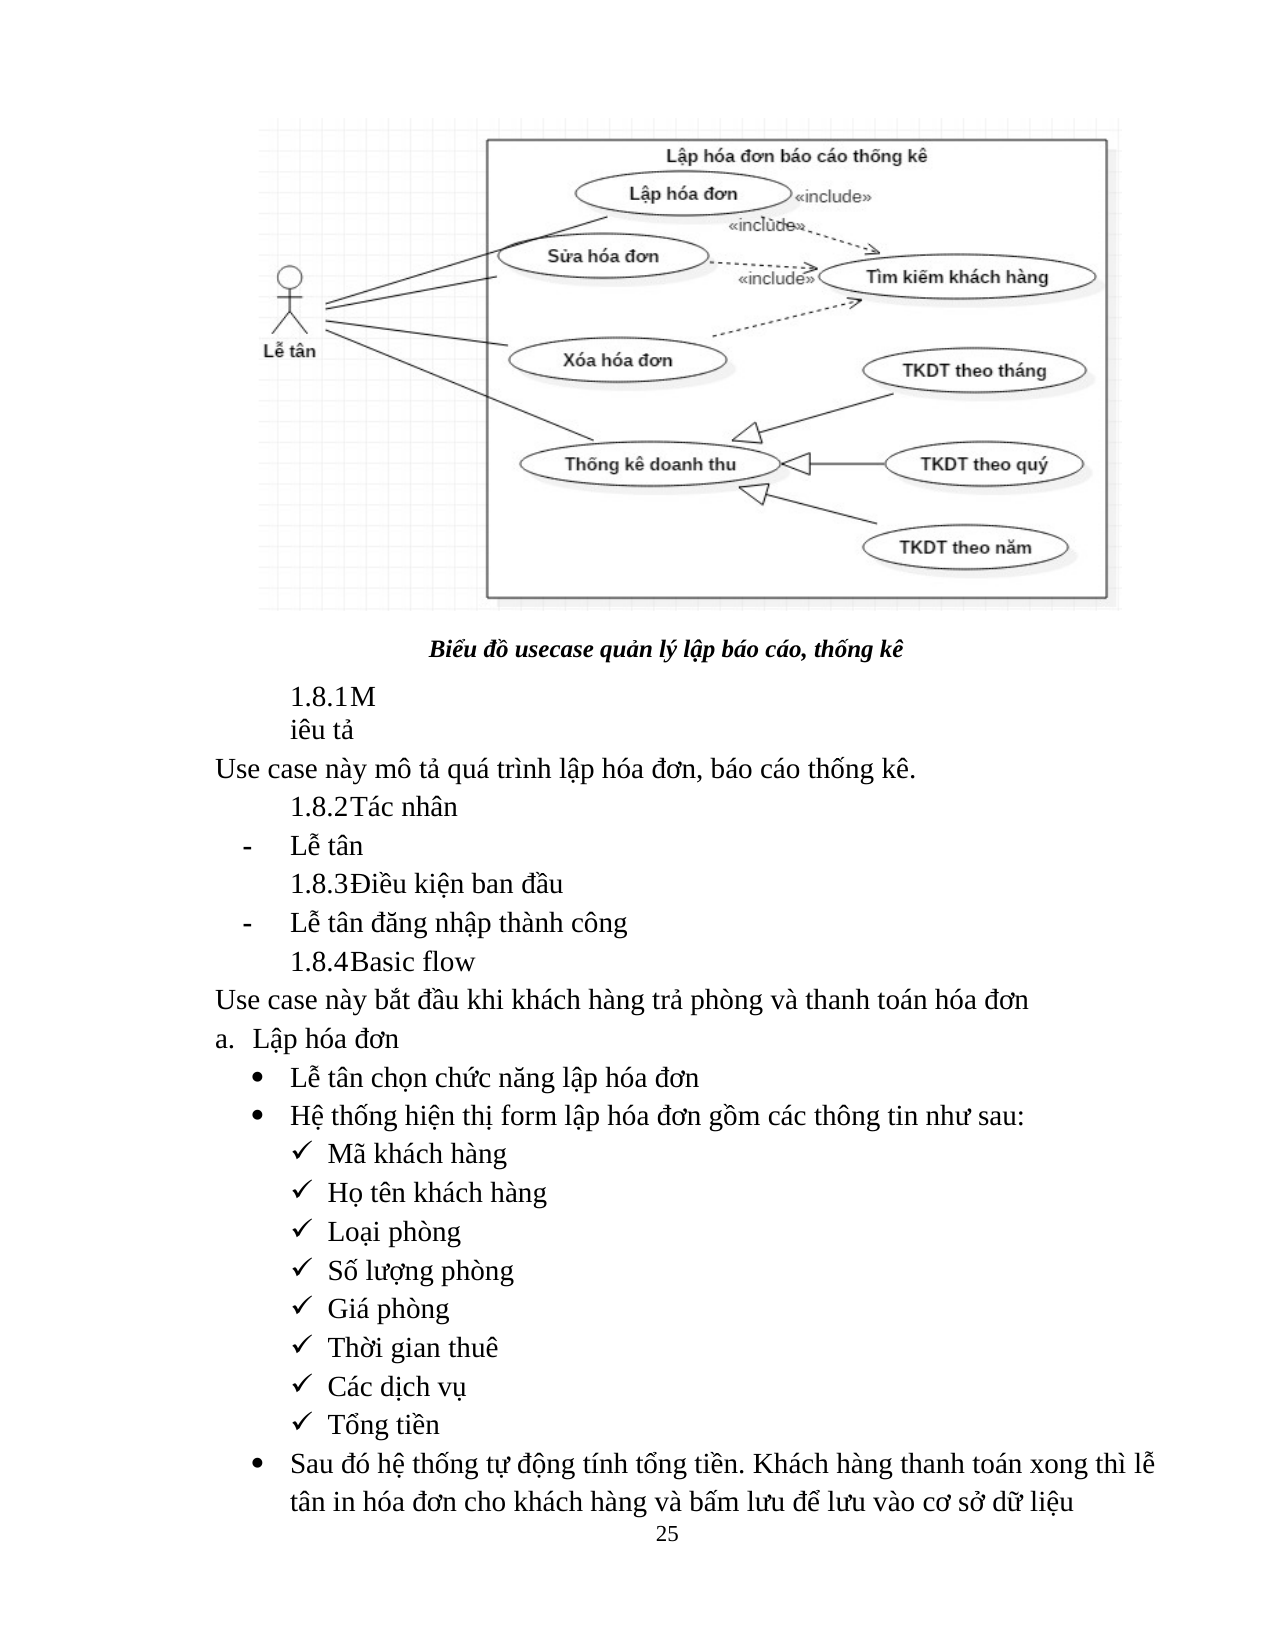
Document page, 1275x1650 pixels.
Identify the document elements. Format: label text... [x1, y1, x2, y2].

list Điều kiện ban đầu [290, 866, 1244, 900]
list Các dịch vụ [290, 1369, 1244, 1402]
list Lễ tân đăng nhập thành công [242, 905, 1244, 939]
list Lễ tân [242, 828, 1244, 861]
list Miêu tả [290, 679, 371, 746]
list Basic flow [290, 944, 1244, 977]
list Họ tên khách hàng [290, 1175, 1244, 1209]
list Loại phòng [290, 1214, 1244, 1248]
list Giá phòng [290, 1291, 1244, 1325]
list Tác nhân [290, 789, 1244, 823]
text Biểu đồ usecase quản lý lập báo cáo, thống kê [428, 634, 1244, 663]
list Sau đó hệ thống tự động tính tổng tiền. Khách hàng thanh toán xong thì lễ tân in hóa đơn cho khách hàng và bấm lưu để lưu vào cơ sở dữ liệu [252, 1446, 1155, 1518]
list Lập hóa đơn [215, 1021, 1244, 1054]
list Lễ tân chọn chức năng lập hóa đơn [252, 1060, 1244, 1093]
picture [258, 118, 1122, 611]
text Use case này bắt đầu khi khách hàng trả phòng và thanh toán hóa đơn [215, 982, 1244, 1016]
list Số lượng phòng [290, 1253, 1244, 1286]
text Use case này mô tả quá trình lập hóa đơn, báo cáo thống kê. [215, 751, 1244, 784]
list Thời gian thuê [290, 1330, 1244, 1363]
list Hệ thống hiện thị form lập hóa đơn gồm các thông tin như sau: [252, 1098, 1244, 1132]
list Tổng tiền [290, 1407, 1244, 1441]
list Mã khách hàng [290, 1137, 1244, 1170]
